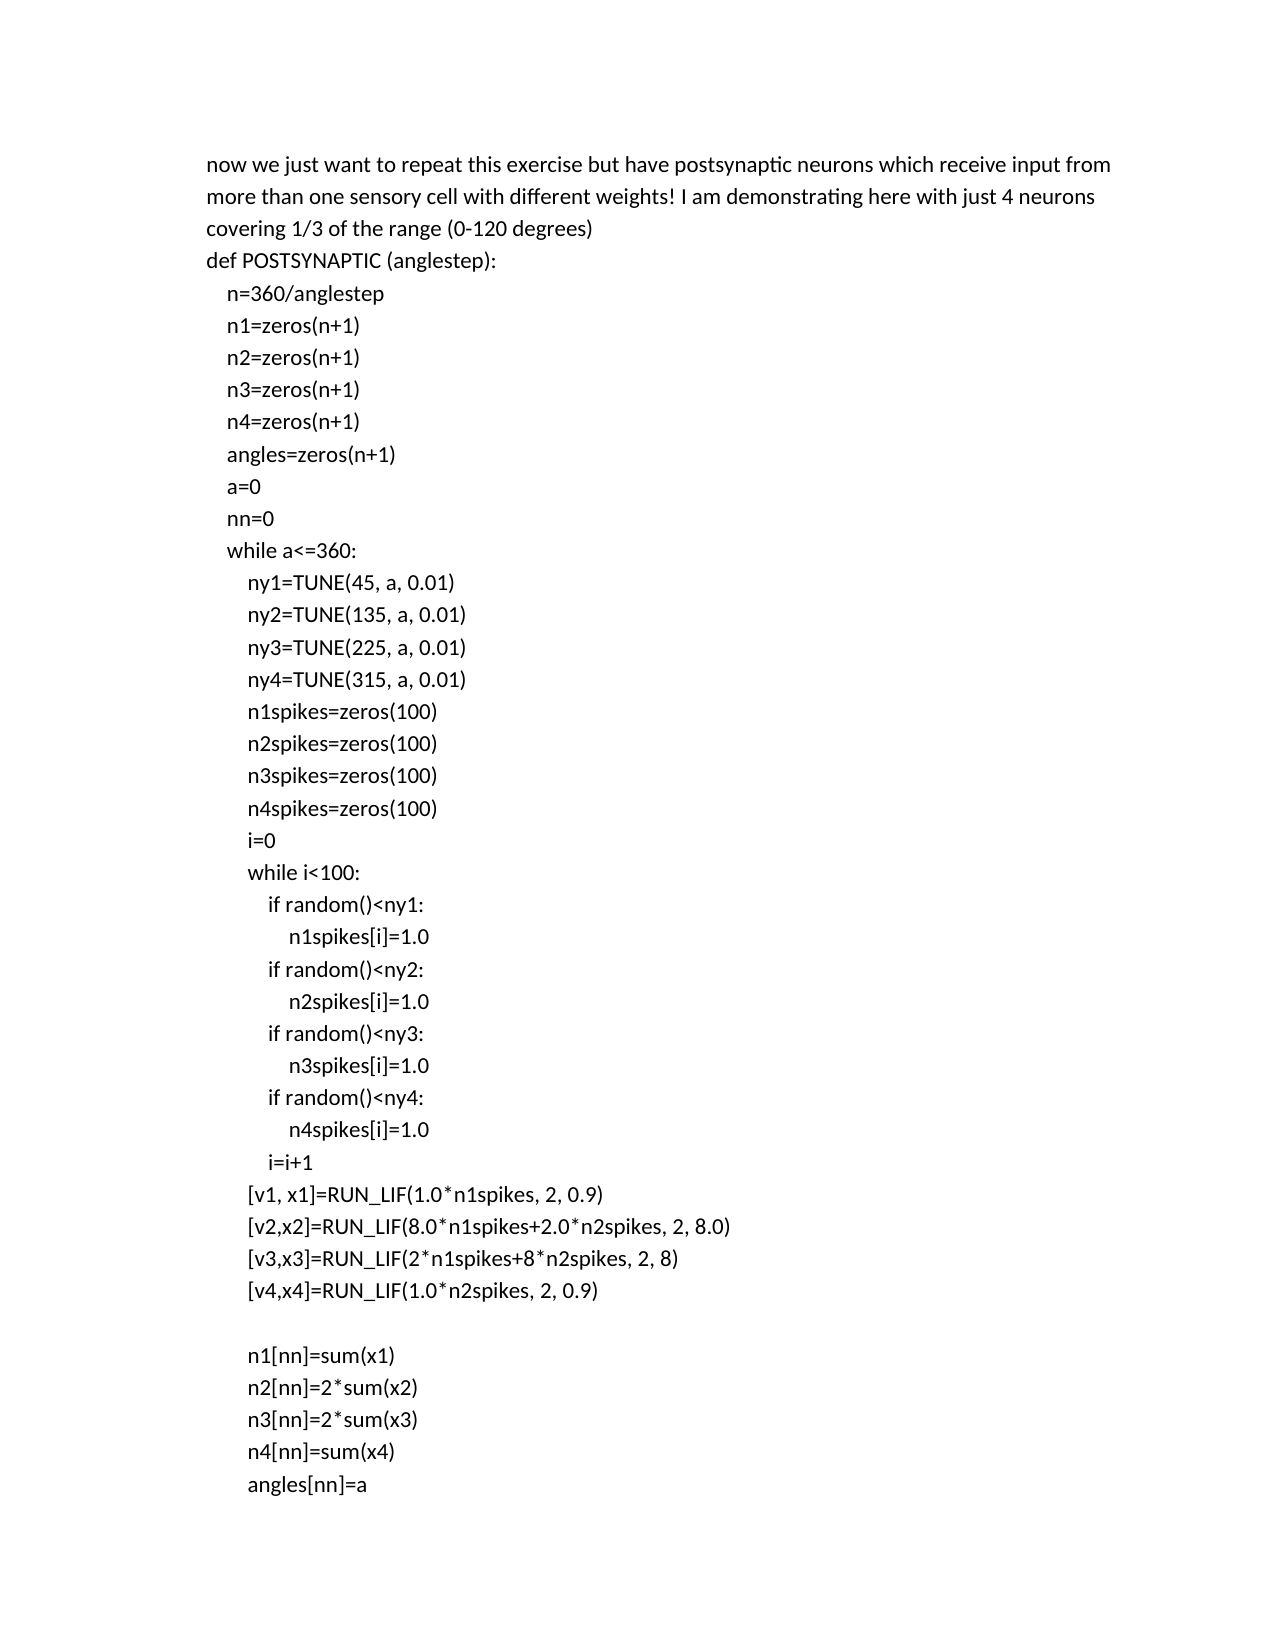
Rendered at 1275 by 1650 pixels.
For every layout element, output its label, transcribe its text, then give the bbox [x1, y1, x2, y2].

list n3[nn]=2*sum(x3) [206, 1405, 1125, 1433]
list [v3,x3]=RUN_LIF(2*n1spikes+8*n2spikes, 2, 8) [206, 1244, 1125, 1272]
list i=i+1 [206, 1148, 1125, 1176]
list n3spikes=zeros(100) [206, 762, 1125, 789]
list n4spikes[i]=1.0 [206, 1116, 1125, 1144]
list ny1=TUNE(45, a, 0.01) [206, 568, 1125, 596]
list [v4,x4]=RUN_LIF(1.0*n2spikes, 2, 0.9) [206, 1277, 1125, 1304]
list if random()<ny3: [206, 1019, 1125, 1047]
list n3spikes[i]=1.0 [206, 1051, 1125, 1079]
list n3=zeros(n+1) [206, 375, 1125, 403]
list [v2,x2]=RUN_LIF(8.0*n1spikes+2.0*n2spikes, 2, 8.0) [206, 1212, 1125, 1240]
list n4[nn]=sum(x4) [206, 1437, 1125, 1466]
list while a<=360: [206, 536, 1125, 564]
list n1spikes[i]=1.0 [206, 922, 1125, 951]
list n2[nn]=2*sum(x2) [206, 1373, 1125, 1401]
list n1=zeros(n+1) [206, 311, 1125, 339]
list n2spikes[i]=1.0 [206, 987, 1125, 1015]
list if random()<ny2: [206, 955, 1125, 983]
list n=360/anglestep [206, 279, 1125, 307]
list n2spikes=zeros(100) [206, 729, 1125, 757]
list angles=zeros(n+1) [206, 440, 1125, 468]
list while i<100: [206, 858, 1125, 886]
list def POSTSYNAPTIC (anglestep): [206, 247, 1125, 274]
list n1[nn]=sum(x1) [206, 1341, 1125, 1369]
list i=0 [206, 826, 1125, 854]
list n4spikes=zeros(100) [206, 794, 1125, 822]
list ny2=TUNE(135, a, 0.01) [206, 601, 1125, 629]
list if random()<ny1: [206, 890, 1125, 918]
list angles[nn]=a [206, 1470, 1125, 1498]
list now we just want to repeat this exercise but have postsynaptic neurons which receive input from more than one sensory cell with different weights! I am demonstrating here with just 4 neurons covering 1/3 of the range (0-120 degrees) [206, 150, 1125, 242]
list nn=0 [206, 504, 1125, 532]
list a=0 [206, 472, 1125, 500]
list n4=zeros(n+1) [206, 407, 1125, 436]
list ny4=TUNE(315, a, 0.01) [206, 665, 1125, 693]
list [v1, x1]=RUN_LIF(1.0*n1spikes, 2, 0.9) [206, 1180, 1125, 1208]
list if random()<ny4: [206, 1083, 1125, 1111]
list n2=zeros(n+1) [206, 343, 1125, 371]
list ny3=TUNE(225, a, 0.01) [206, 633, 1125, 661]
list n1spikes=zeros(100) [206, 697, 1125, 725]
